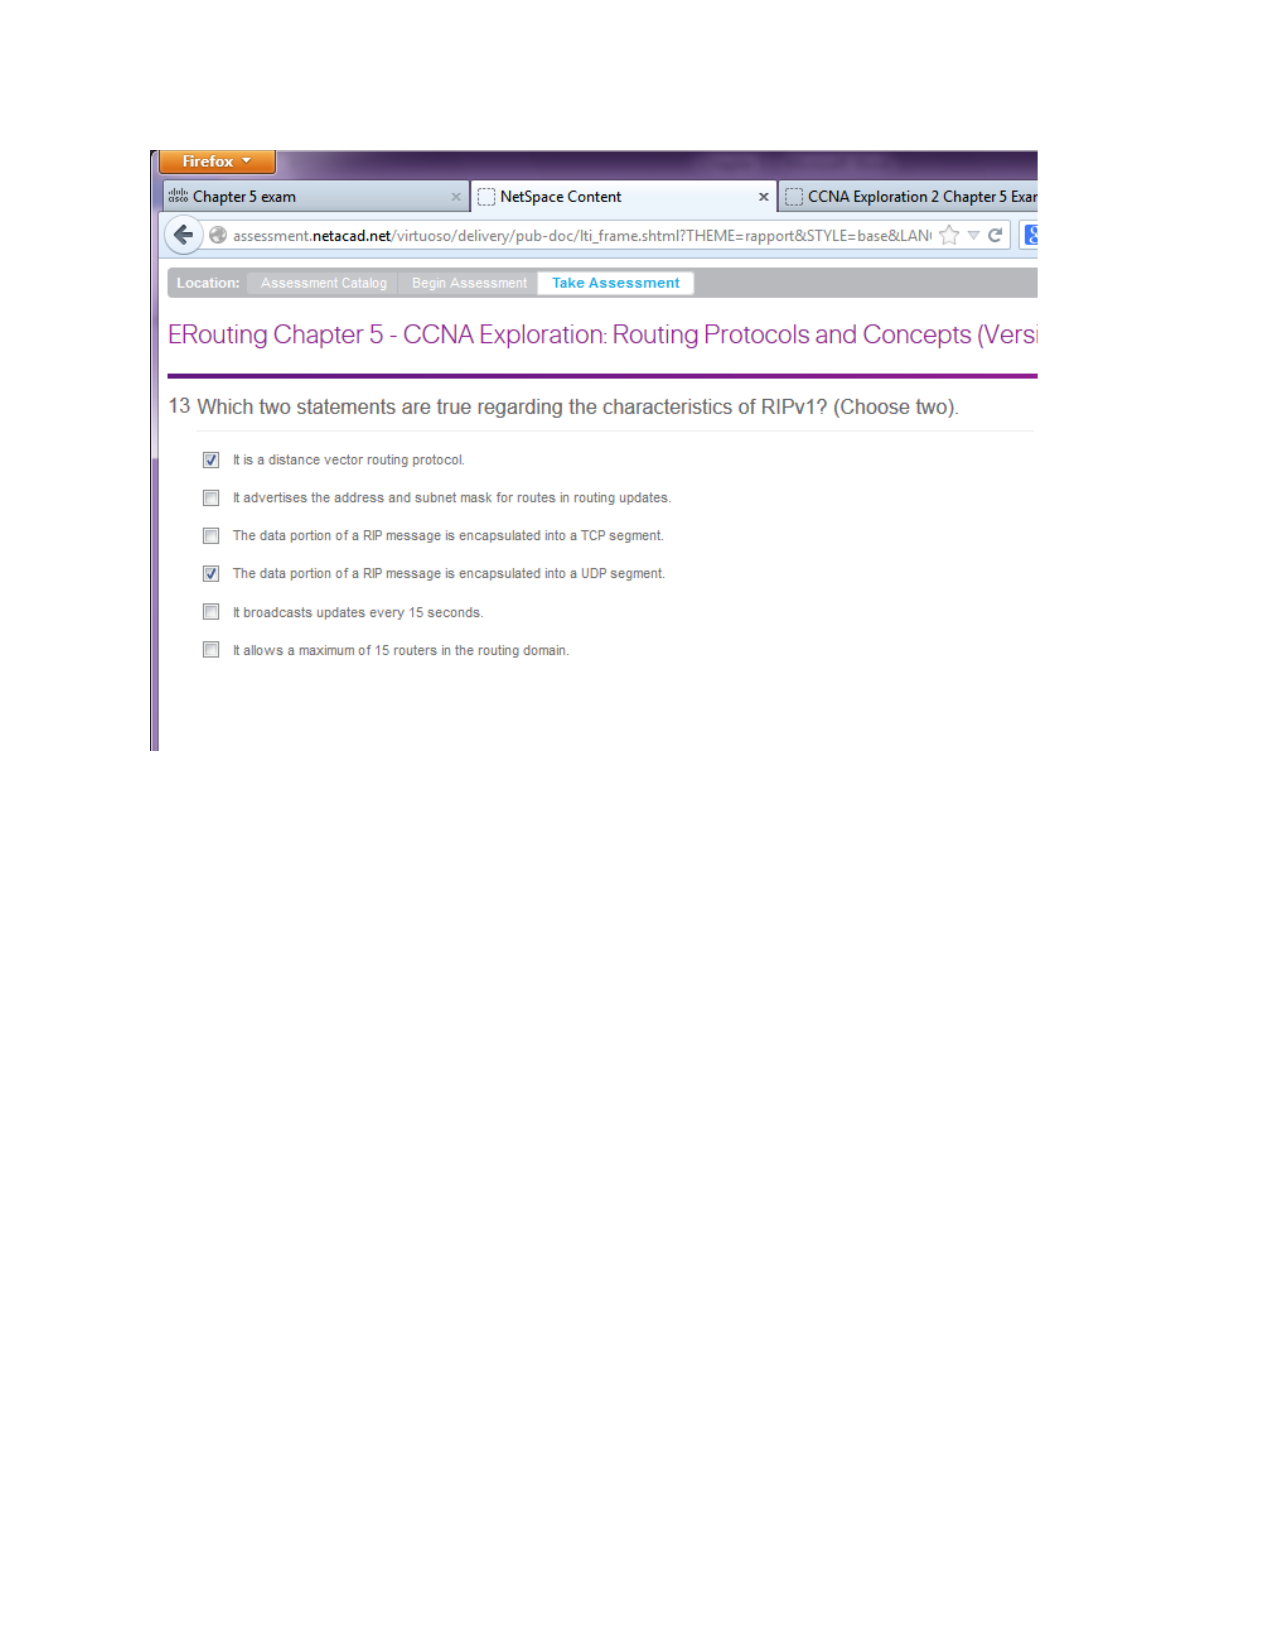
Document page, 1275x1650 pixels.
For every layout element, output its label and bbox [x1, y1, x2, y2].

picture [150, 150, 1038, 751]
